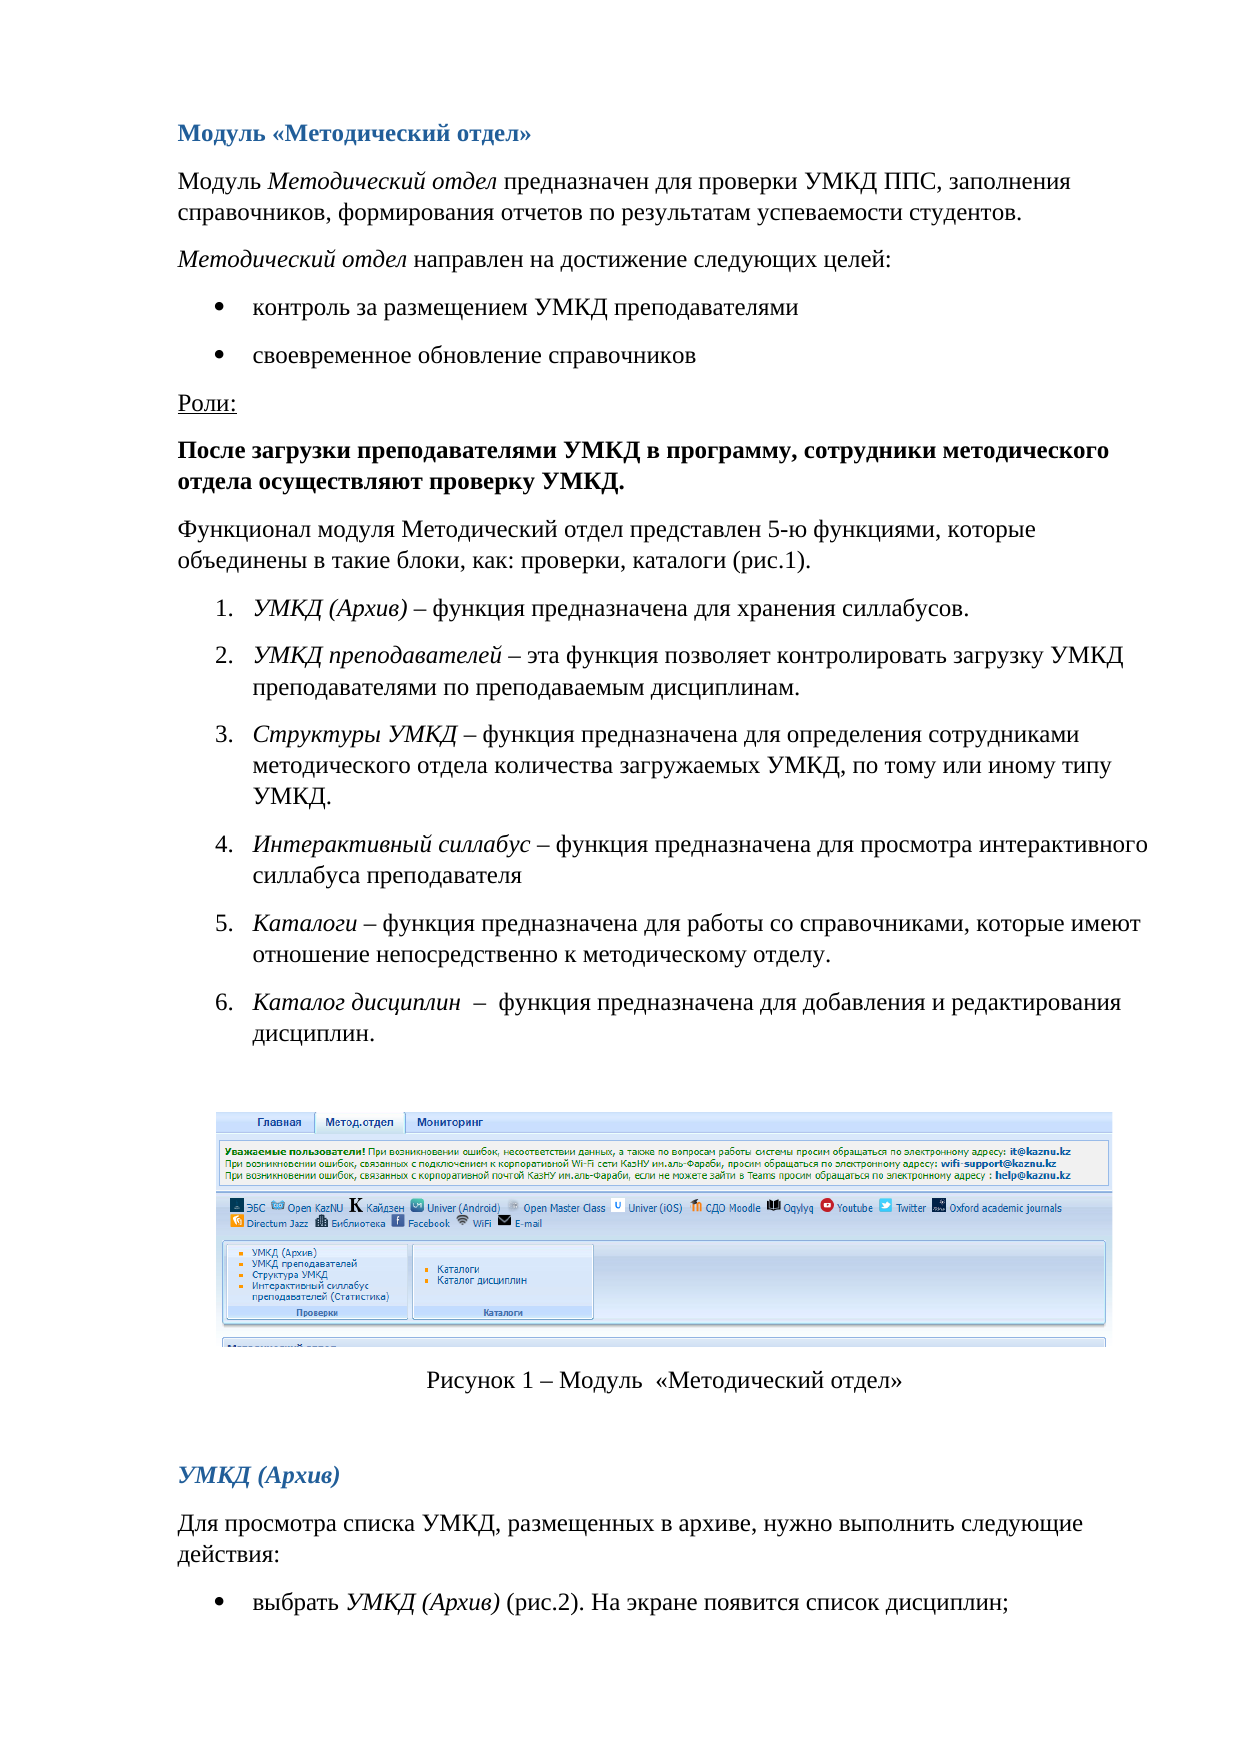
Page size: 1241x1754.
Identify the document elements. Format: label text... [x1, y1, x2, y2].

text Роли: [177, 388, 1152, 416]
list выбрать УМКД (Архив) (рис.2). На экране появится список дисциплин; [215, 1587, 1152, 1616]
text Методический отдел направлен на достижение следующих целей: [177, 244, 1152, 273]
list Структуры УМКД – функция предназначена для определения сотрудниками методического отдела количества загружаемых УМКД, по тому или иному типу УМКД. [215, 719, 1152, 810]
text Рисунок 1 – Модуль «Методический отдел» [177, 1365, 1152, 1394]
picture [216, 1112, 1113, 1347]
list Каталог дисциплин – функция предназначена для добавления и редактирования дисциплин. [215, 987, 1152, 1046]
list УМКД (Архив) – функция предназначена для хранения силлабусов. [215, 593, 1152, 622]
text Модуль Методический отдел предназначен для проверки УМКД ППС, заполнения справочников, формирования отчетов по результатам успеваемости студентов. [177, 166, 1152, 226]
list УМКД преподавателей – эта функция позволяет контролировать загрузку УМКД преподавателями по преподаваемым дисциплинам. [215, 641, 1152, 700]
text Функционал модуля Методический отдел представлен 5-ю функциями, которые объединены в такие блоки, как: проверки, каталоги (рис.1). [177, 514, 1152, 574]
text УМКД (Архив) [177, 1461, 1152, 1489]
list своевременное обновление справочников [215, 340, 1152, 369]
text Для просмотра списка УМКД, размещенных в архиве, нужно выполнить следующие действия: [177, 1508, 1152, 1568]
list Каталоги – функция предназначена для работы со справочниками, которые имеют отношение непосредственно к методическому отделу. [215, 908, 1152, 968]
text Модуль «Методический отдел» [177, 118, 1152, 147]
text После загрузки преподавателями УМКД в программу, сотрудники методического отдела осуществляют проверку УМКД. [177, 435, 1152, 495]
list контроль за размещением УМКД преподавателями [215, 292, 1152, 321]
list Интерактивный силлабус – функция предназначена для просмотра интерактивного силлабуса преподавателя [215, 829, 1152, 889]
